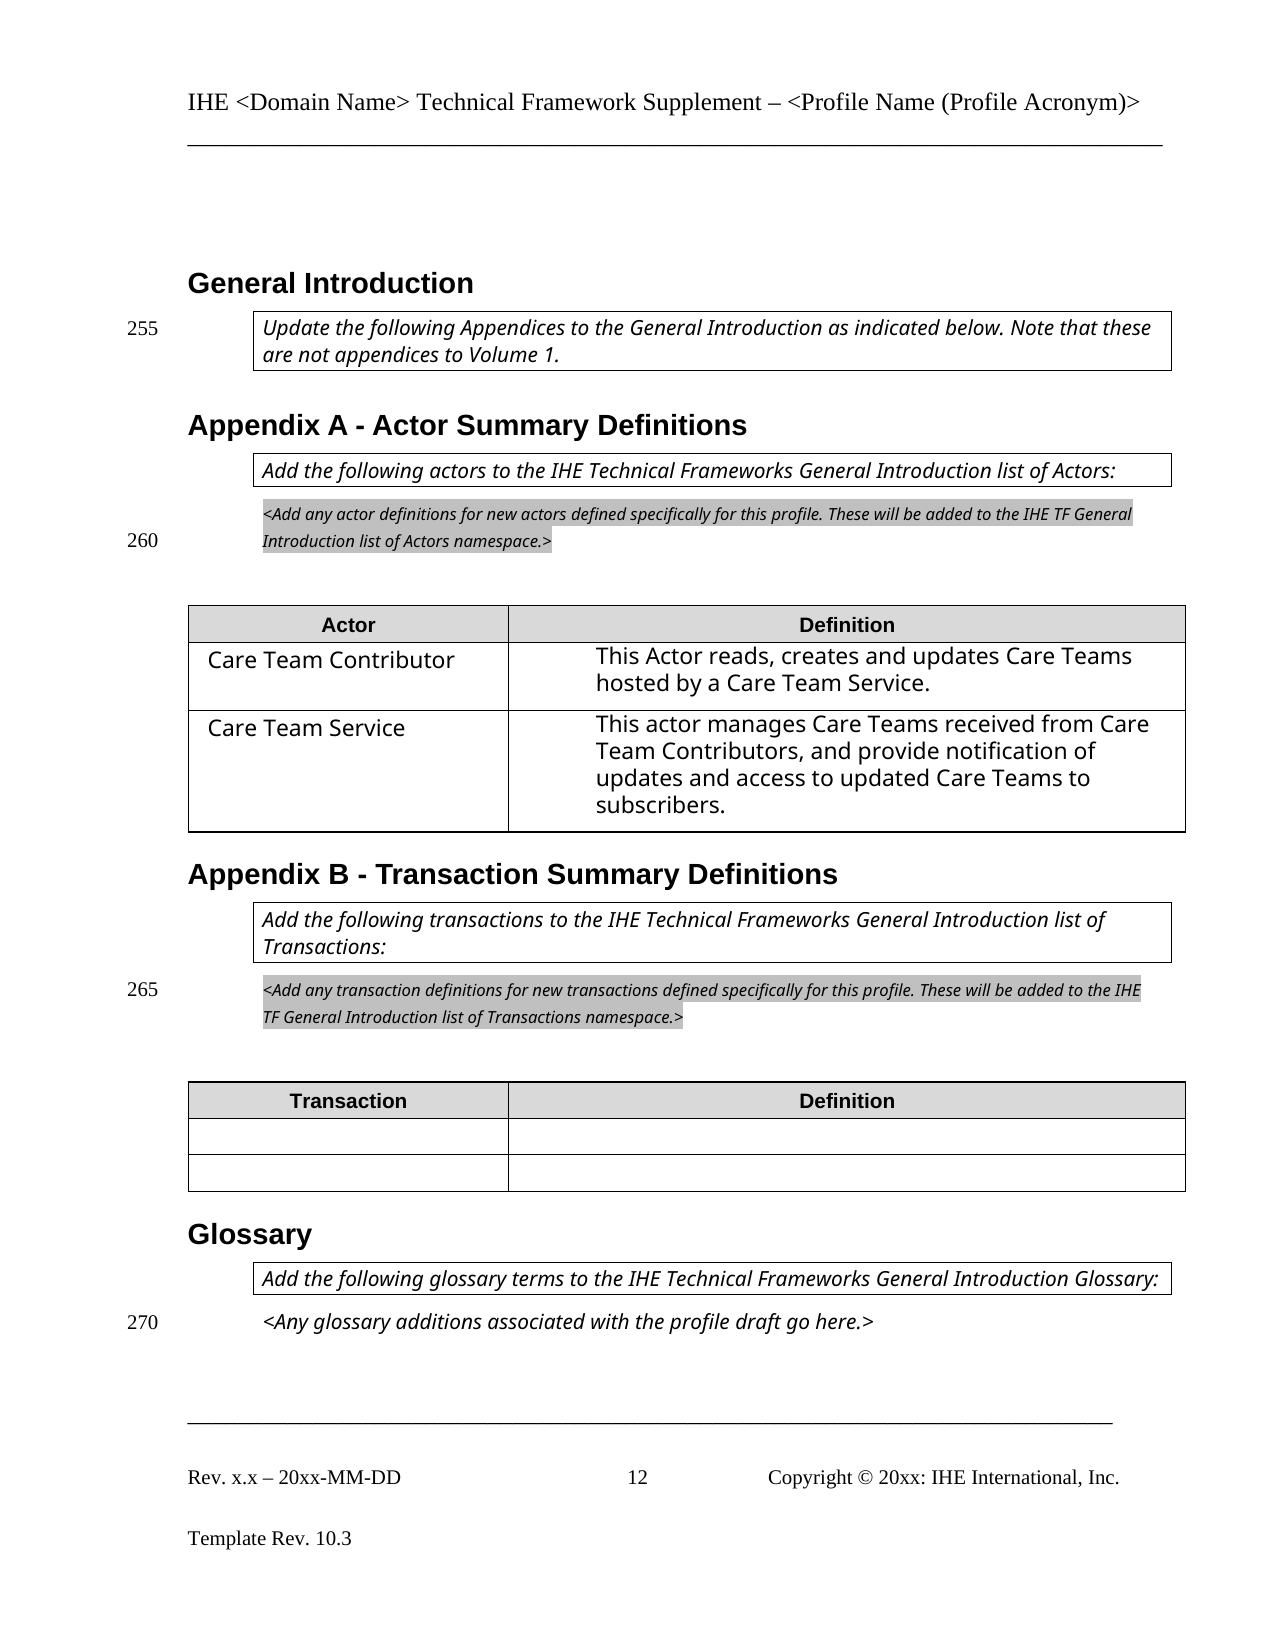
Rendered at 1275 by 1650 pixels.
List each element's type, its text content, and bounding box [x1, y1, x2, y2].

table_cell Care Team Contributor [189, 643, 508, 709]
table_cell This Actor reads, creates and updates Care Teams hosted by a Care Team Service. [509, 643, 1185, 709]
text <Add any actor definitions for new actors defined specifically for this profile. These will be added to the IHE TF General Introduction list of Actors namespace.> [552, 499, 1162, 553]
table_cell [509, 1119, 1185, 1154]
subtitle Appendix A - Actor Summary Definitions [187, 408, 1162, 442]
text Add the following actors to the IHE Technical Frameworks General Introduction list of Actors: [254, 454, 1171, 486]
table_cell [189, 1119, 508, 1154]
subtitle General Introduction [187, 266, 1162, 299]
text Add the following glossary terms to the IHE Technical Frameworks General Introduction Glossary: [254, 1263, 1171, 1294]
text Update the following Appendices to the General Introduction as indicated below. Note that these are not appendices to Volume 1. [254, 312, 1171, 370]
table_header Definition [509, 606, 1185, 642]
text <Any glossary additions associated with the profile draft go here.> [262, 1307, 1162, 1334]
table_cell [189, 1155, 508, 1191]
table_cell This actor manages Care Teams received from Care Team Contributors, and provide notification of updates and access to updated Care Teams to subscribers. [509, 711, 1185, 831]
text Add the following transactions to the IHE Technical Frameworks General Introduction list of Transactions: [254, 903, 1171, 962]
table_header Transaction [189, 1083, 508, 1118]
subtitle Appendix B - Transaction Summary Definitions [187, 857, 1162, 891]
table_cell Care Team Service [189, 711, 508, 831]
table_header Definition [509, 1083, 1185, 1118]
table_header Actor [189, 606, 508, 642]
text <Add any transaction definitions for new transactions defined specifically for this profile. These will be added to the IHE TF General Introduction list of Transactions namespace.> [683, 975, 1162, 1029]
table_cell [509, 1155, 1185, 1191]
text Glossary [187, 1217, 1162, 1250]
